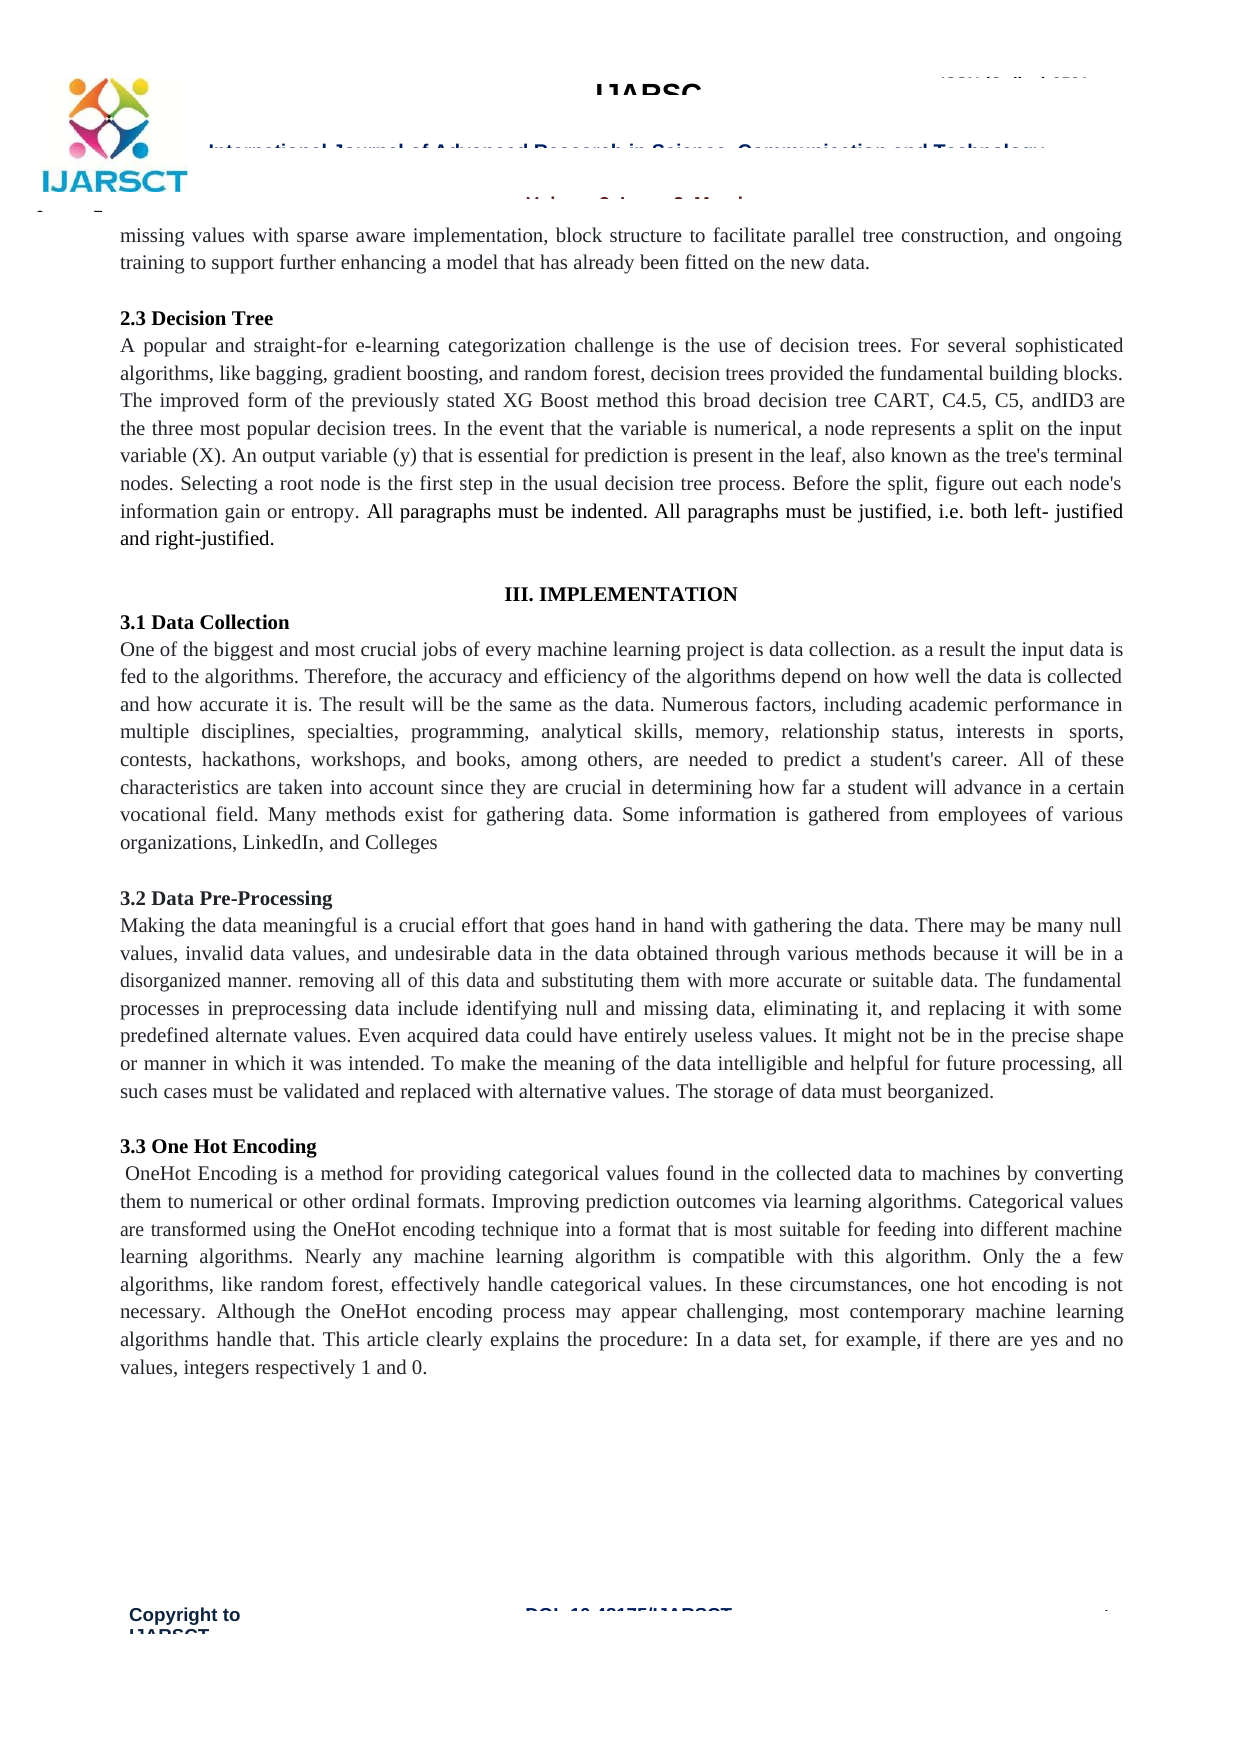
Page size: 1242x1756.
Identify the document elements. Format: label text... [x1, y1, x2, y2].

text OneHot Encoding is a method for providing categorical values found in the collected data to machines by converting them to numerical or other ordinal formats. Improving prediction outcomes via learning algorithms. Categorical values are transformed using the OneHot encoding technique into a format that is most suitable for feeding into different machine learning algorithms. Nearly any machine learning algorithm is compatible with this algorithm. Only the a few algorithms, like random forest, effectively handle categorical values. In these circumstances, one hot encoding is not necessary. Although the OneHot encoding process may appear challenging, most contemporary machine learning algorithms handle that. This article clearly explains the procedure: In a data set, for example, if there are yes and no values, integers respectively 1 and 0. [120, 1161, 1125, 1379]
text A popular and straight-for e-learning categorization challenge is the use of decision trees. For several sophisticated algorithms, like bagging, gradient boosting, and random forest, decision trees provided the fundamental building blocks. The improved form of the previously stated XG Boost method this broad decision tree CART, C4.5, C5, andID3 are the three most popular decision trees. In the event that the variable is numerical, a node represents a split on the input variable (X). An output variable (y) that is essential for prediction is present in the leaf, also known as the tree's terminal nodes. Selecting a root node is the first step in the usual decision tree process. Before the split, figure out each node's information gain or entropy. All paragraphs must be indented. All paragraphs must be justified, i.e. both left- justified and right-justified. [120, 333, 1125, 550]
text missing values with sparse aware implementation, block structure to facilitate parallel tree construction, and ongoing training to support further enhancing a model that has already been fitted on the new data. [120, 222, 1124, 274]
list Decision Tree [120, 306, 1135, 330]
list One Hot Encoding [120, 1134, 1135, 1158]
list IMPLEMENTATION [504, 582, 1135, 606]
list Data Collection [120, 609, 1135, 634]
list Data Pre-Processing [120, 886, 1135, 910]
picture [42, 78, 188, 192]
text Making the data meaningful is a crucial effort that goes hand in hand with gathering the data. There may be many null values, invalid data values, and undesirable data in the data obtained through various methods because it will be in a disorganized manner. removing all of this data and substituting them with more accurate or suitable data. The fundamental processes in preprocessing data include identifying null and missing data, eliminating it, and replacing it with some predefined alternate values. Even acquired data could have entirely useless values. It might not be in the precise shape or manner in which it was intended. To make the meaning of the data intelligible and helpful for future processing, all such cases must be validated and replaced with alternative values. The storage of data must beorganized. [120, 913, 1124, 1103]
text One of the biggest and most crucial jobs of every machine learning project is data collection. as a result the input data is fed to the algorithms. Therefore, the accuracy and efficiency of the algorithms depend on how well the data is collected and how accurate it is. The result will be the same as the data. Numerous factors, including academic performance in multiple disciplines, specialties, programming, analytical skills, memory, relationship status, interests in sports, contests, hackathons, workshops, and books, among others, are needed to predict a student's career. All of these characteristics are taken into account since they are crucial in determining how far a student will advance in a certain vocational field. Many methods exist for gathering data. Some information is gathered from employees of various organizations, LinkedIn, and Colleges [120, 637, 1125, 854]
